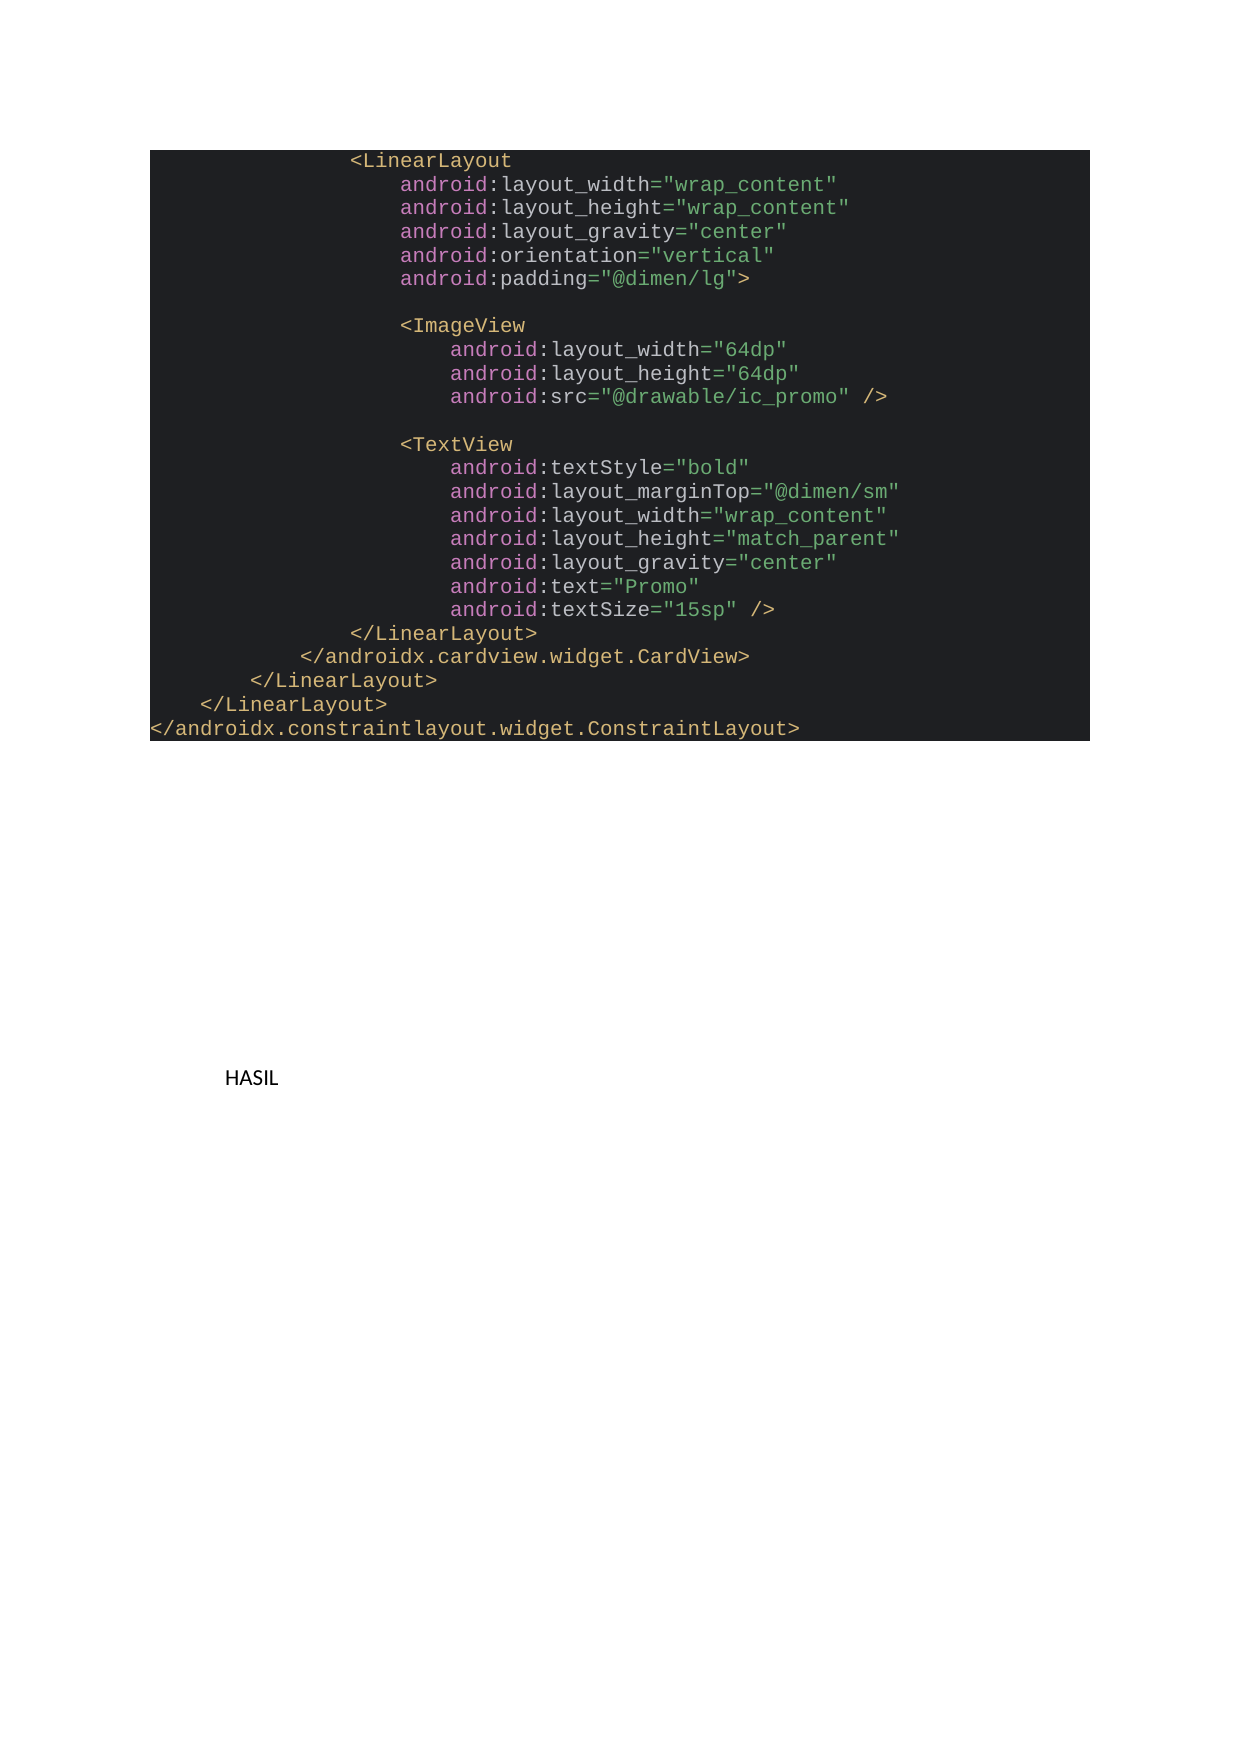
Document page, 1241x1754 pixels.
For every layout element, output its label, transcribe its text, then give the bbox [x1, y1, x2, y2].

list HASIL [225, 1063, 1090, 1091]
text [150, 150, 1090, 741]
